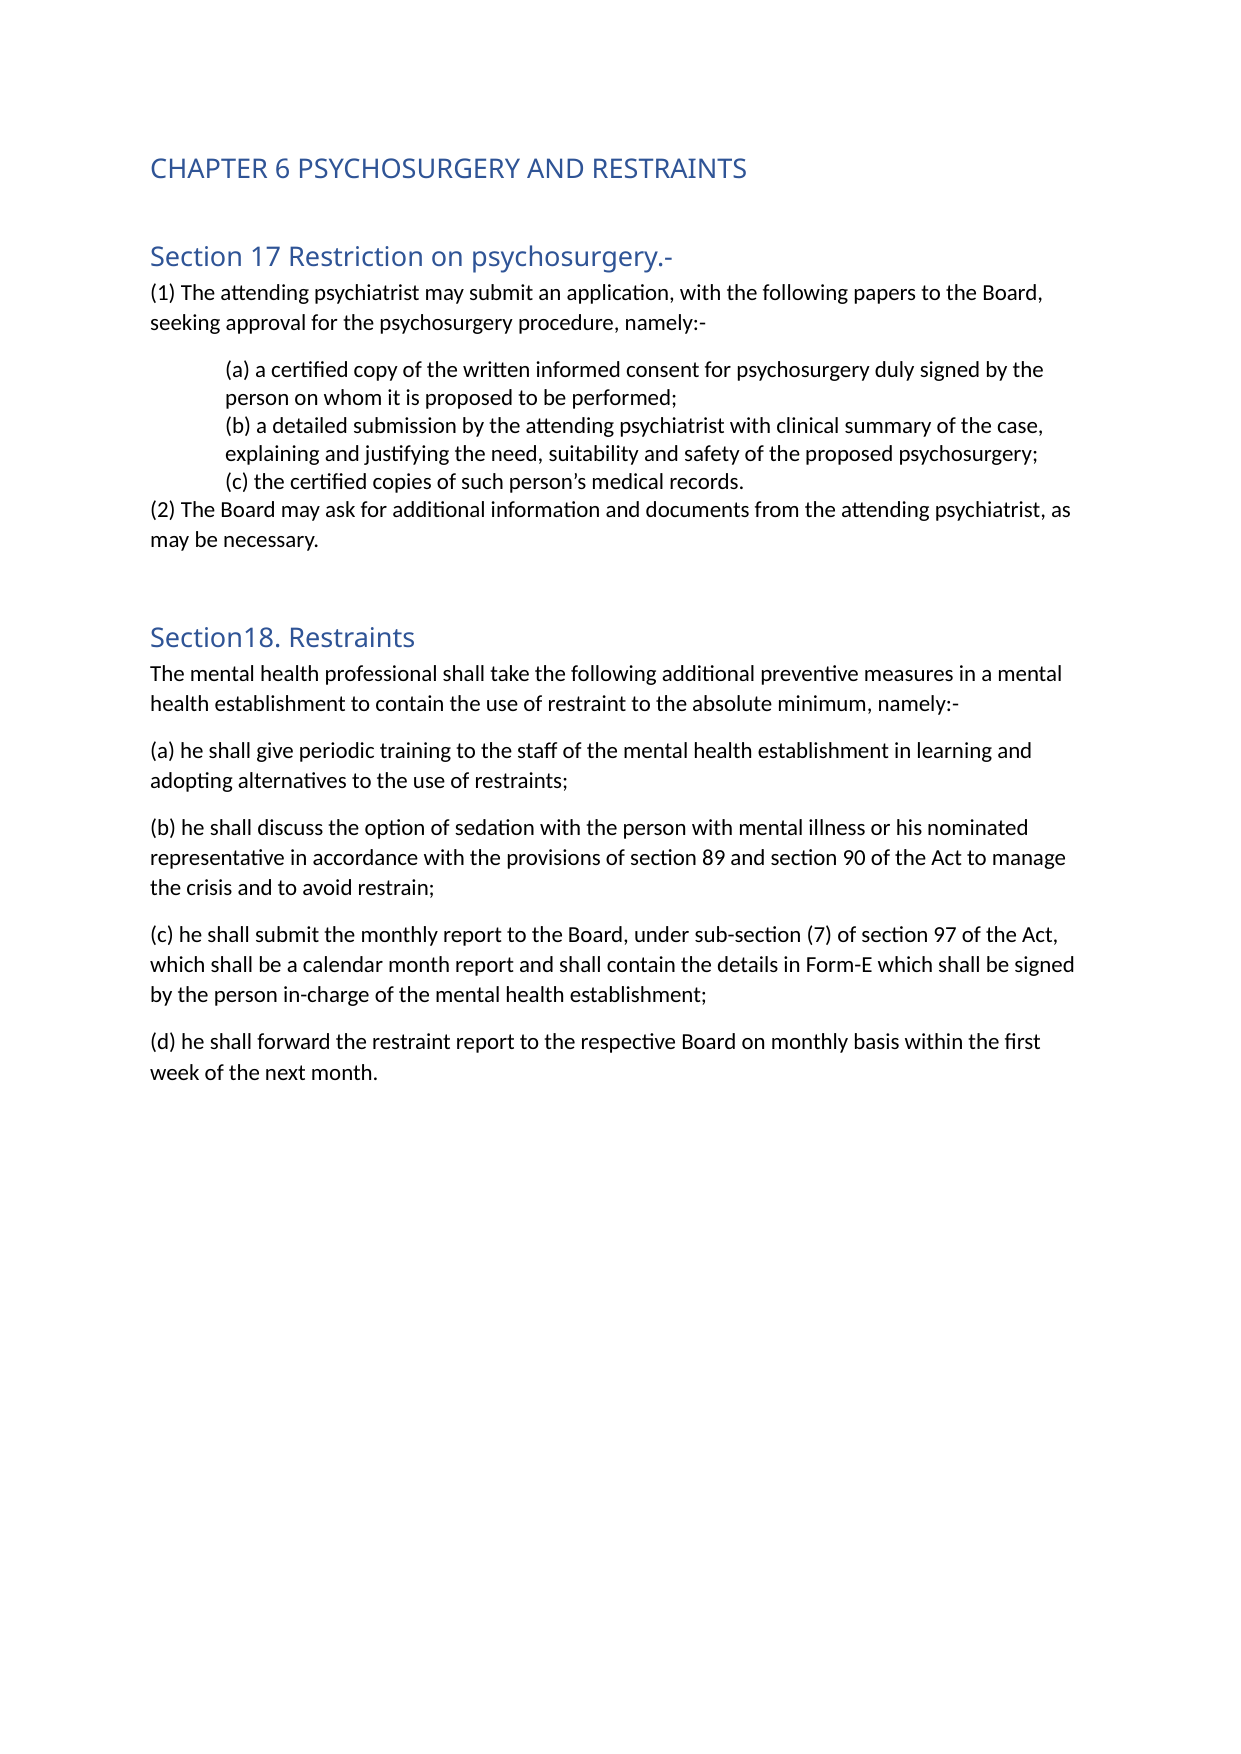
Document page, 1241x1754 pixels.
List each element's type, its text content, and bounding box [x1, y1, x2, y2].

text (b) he shall discuss the option of sedation with the person with mental illness or his nominated representative in accordance with the provisions of section 89 and section 90 of the Act to manage the crisis and to avoid restrain; [150, 813, 1090, 901]
text (a) he shall give periodic training to the staff of the mental health establishment in learning and adopting alternatives to the use of restraints; [150, 736, 1090, 794]
text (b) a detailed submission by the attending psychiatrist with clinical summary of the case, explaining and justifying the need, suitability and safety of the proposed psychosurgery; [225, 411, 1090, 467]
text (c) the certified copies of such person’s medical records. [225, 467, 1090, 495]
subtitle Section 17 Restriction on psychosurgery.- [150, 238, 1090, 275]
text (c) he shall submit the monthly report to the Board, under sub-section (7) of section 97 of the Act, which shall be a calendar month report and shall contain the details in Form-E which shall be signed by the person in-charge of the mental health establishment; [150, 920, 1090, 1008]
subtitle Section18. Restraints [150, 619, 1090, 656]
text (a) a certified copy of the written informed consent for psychosurgery duly signed by the person on whom it is proposed to be performed; [225, 355, 1090, 411]
subtitle CHAPTER 6 PSYCHOSURGERY AND RESTRAINTS [150, 150, 1090, 187]
text (2) The Board may ask for additional information and documents from the attending psychiatrist, as may be necessary. [150, 495, 1090, 553]
text (d) he shall forward the restraint report to the respective Board on monthly basis within the first week of the next month. [150, 1027, 1090, 1086]
text (1) The attending psychiatrist may submit an application, with the following papers to the Board, seeking approval for the psychosurgery procedure, namely:- [150, 278, 1090, 336]
text The mental health professional shall take the following additional preventive measures in a mental health establishment to contain the use of restraint to the absolute minimum, namely:- [150, 659, 1090, 717]
